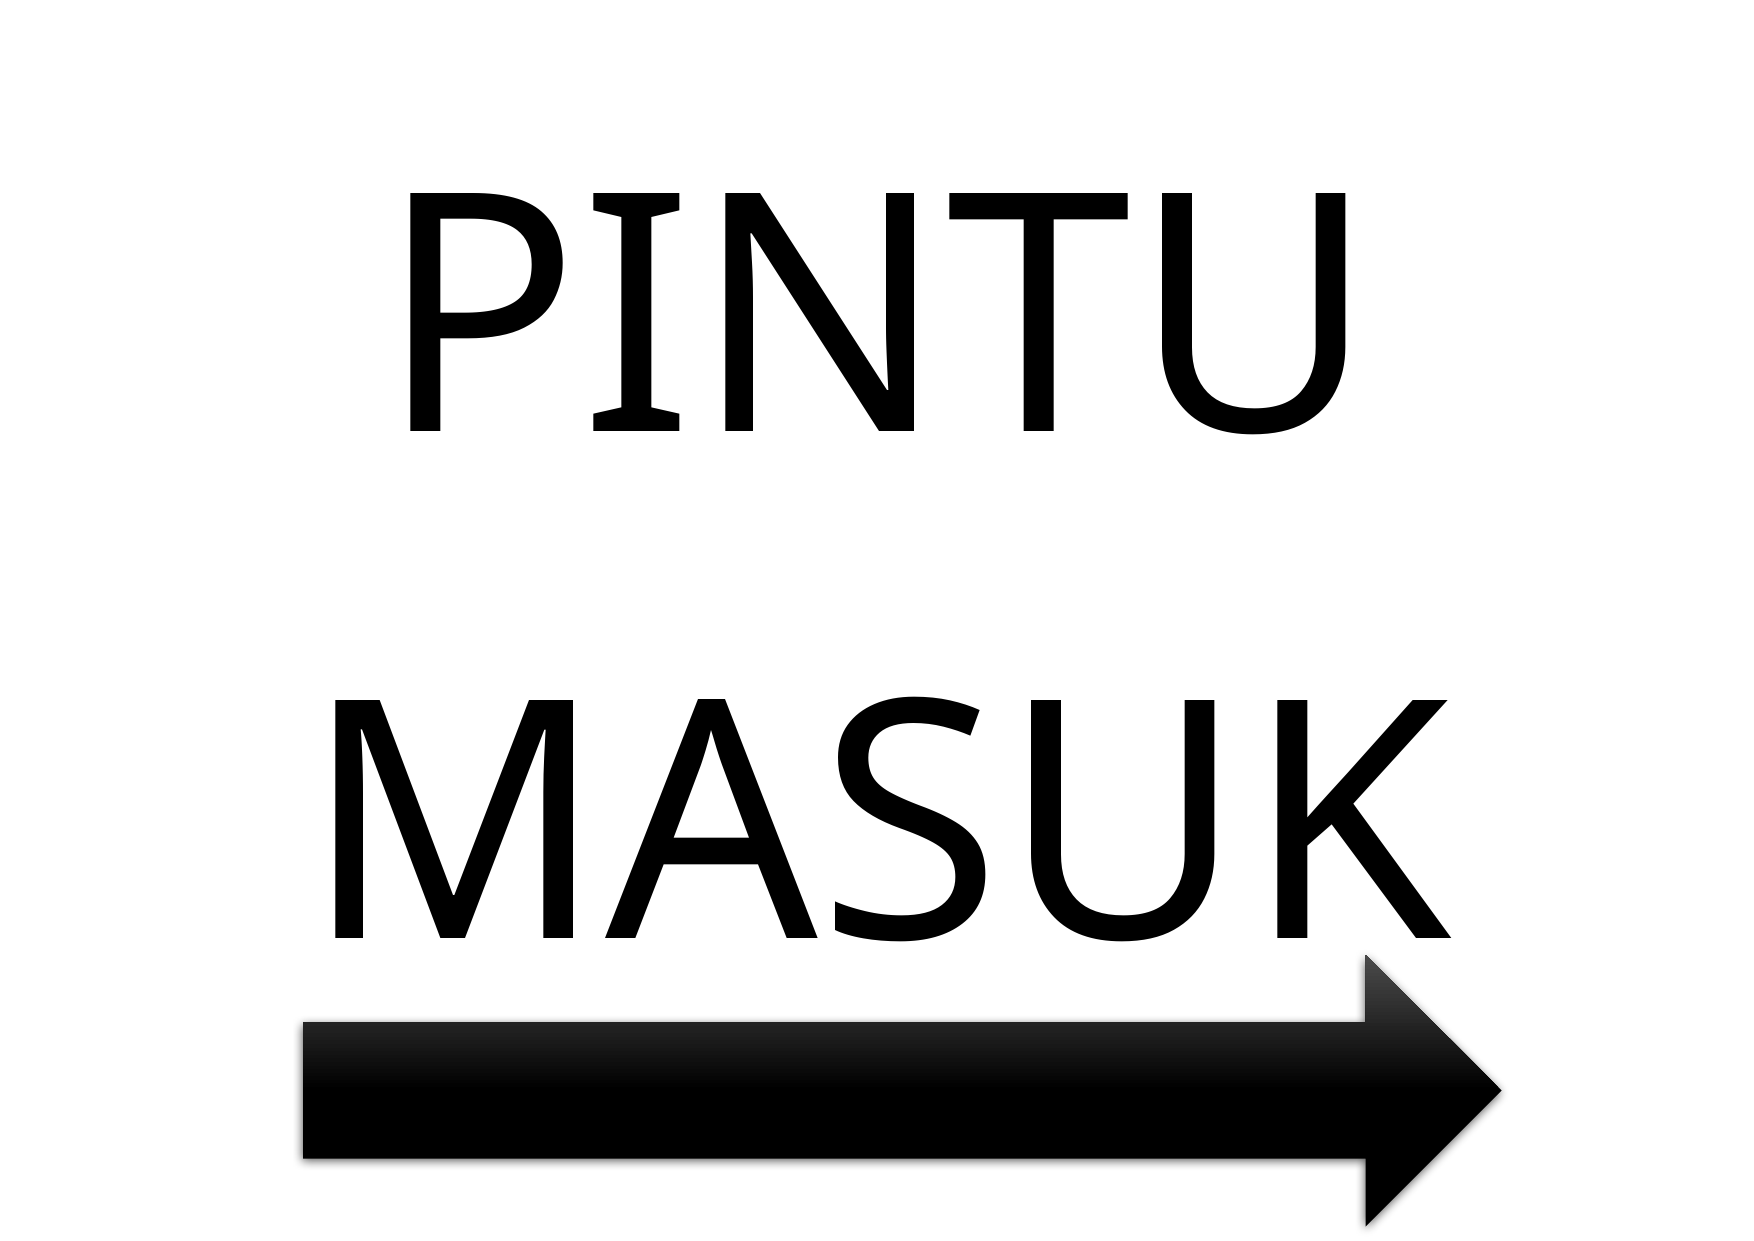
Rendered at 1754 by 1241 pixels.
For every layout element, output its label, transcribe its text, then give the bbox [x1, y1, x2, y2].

text PINTU [75, 75, 1679, 529]
text MASUK [75, 582, 1679, 1036]
